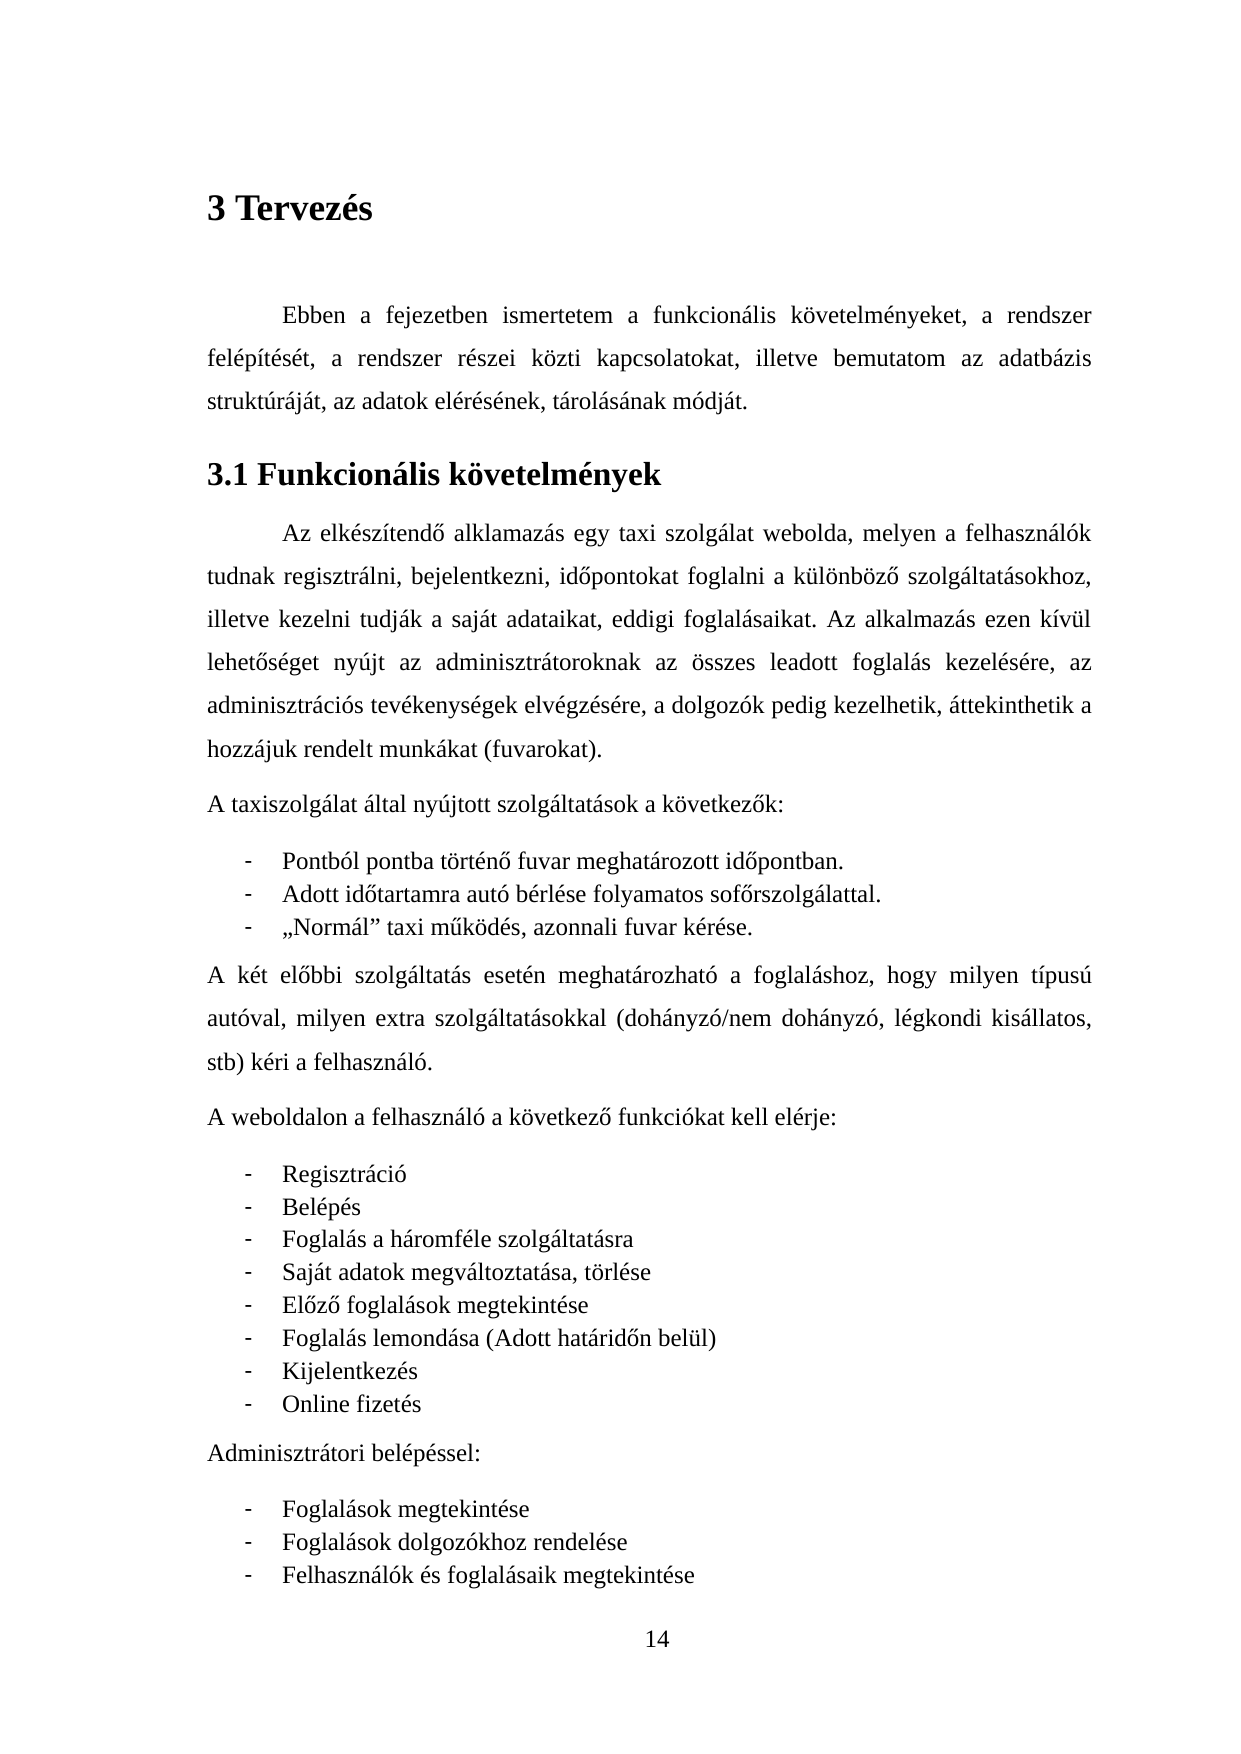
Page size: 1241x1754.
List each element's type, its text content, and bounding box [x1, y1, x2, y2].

list Online fizetés [244, 1388, 1092, 1419]
text A taxiszolgálat által nyújtott szolgáltatások a következők: [207, 789, 1092, 818]
list Előző foglalások megtekintése [244, 1289, 1092, 1320]
text Az elkészítendő alklamazás egy taxi szolgálat webolda, melyen a felhasználók tudnak regisztrálni, bejelentkezni, időpontokat foglalni a különböző szolgáltatásokhoz, illetve kezelni tudják a saját adataikat, eddigi foglalásaikat. Az alkalmazás ezen kívül lehetőséget nyújt az adminisztrátoroknak az összes leadott foglalás kezelésére, az adminisztrációs tevékenységek elvégzésére, a dolgozók pedig kezelhetik, áttekinthetik a hozzájuk rendelt munkákat (fuvarokat). [207, 518, 1092, 762]
list Pontból pontba történő fuvar meghatározott időpontban. [244, 845, 1092, 875]
text A két előbbi szolgáltatás esetén meghatározható a foglaláshoz, hogy milyen típusú autóval, milyen extra szolgáltatásokkal (dohányzó/nem dohányzó, légkondi kisállatos, stb) kéri a felhasználó. [207, 960, 1092, 1075]
list Kijelentkezés [244, 1355, 1092, 1386]
list Regisztráció [244, 1158, 1092, 1188]
list Belépés [244, 1191, 1092, 1221]
text A weboldalon a felhasználó a következő funkciókat kell elérje: [207, 1102, 1092, 1131]
subtitle Tervezés [207, 185, 1092, 228]
list Saját adatok megváltoztatása, törlése [244, 1257, 1092, 1287]
text Ebben a fejezetben ismertetem a funkcionális követelményeket, a rendszer felépítését, a rendszer részei közti kapcsolatokat, illetve bemutatom az adatbázis struktúráját, az adatok elérésének, tárolásának módját. [207, 300, 1092, 415]
subtitle Funkcionális követelmények [207, 454, 1092, 493]
list Adott időtartamra autó bérlése folyamatos sofőrszolgálattal. [244, 878, 1092, 908]
list Foglalások megtekintése [244, 1493, 1092, 1524]
list Foglalások dolgozókhoz rendelése [244, 1526, 1092, 1557]
list Felhasználók és foglalásaik megtekintése [244, 1559, 1092, 1590]
text Adminisztrátori belépéssel: [207, 1438, 1092, 1467]
list Foglalás lemondása (Adott határidőn belül) [244, 1322, 1092, 1353]
list Foglalás a háromféle szolgáltatásra [244, 1224, 1092, 1254]
list „Normál” taxi működés, azonnali fuvar kérése. [244, 911, 1092, 941]
